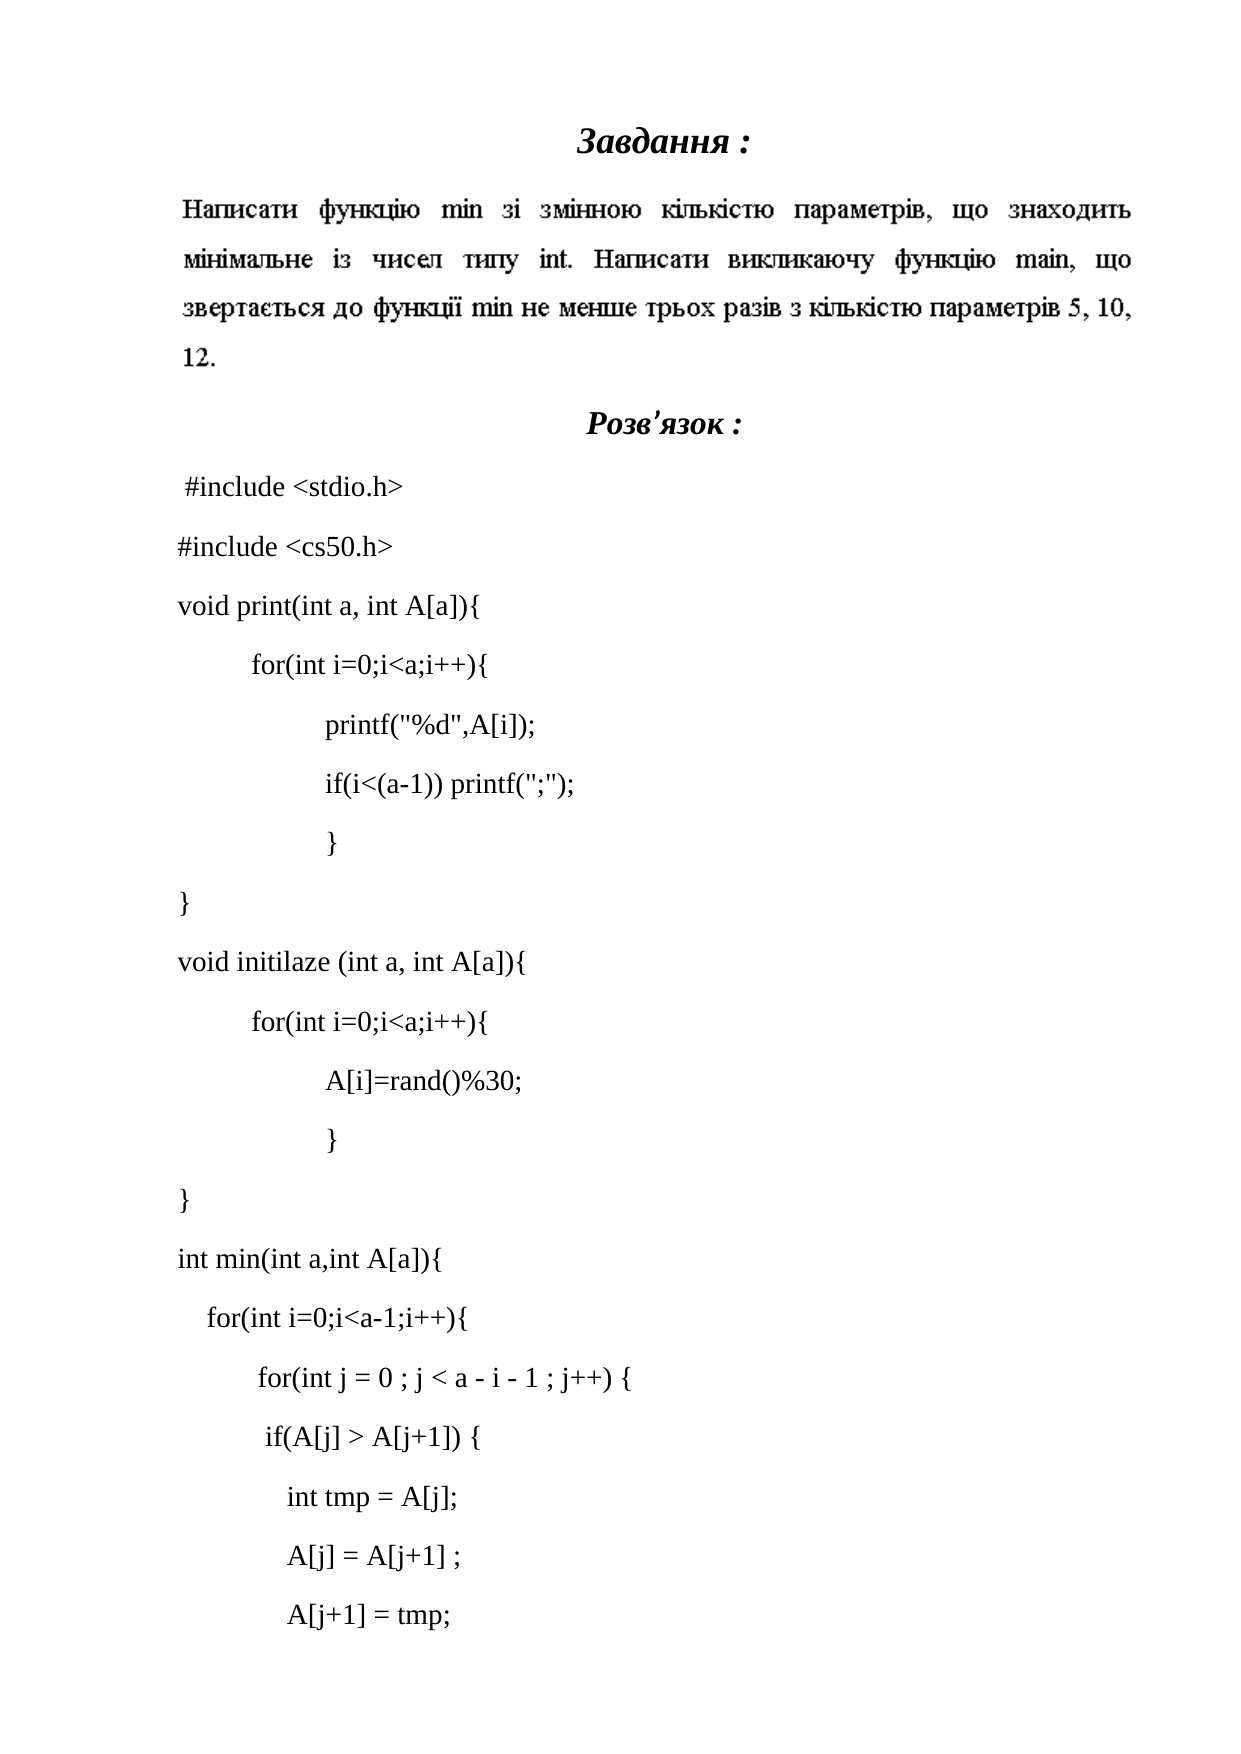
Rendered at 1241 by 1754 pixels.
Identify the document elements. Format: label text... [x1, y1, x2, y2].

text for(int i=0;i<a-1;i++){ [177, 1301, 1152, 1334]
text Завдання : [177, 118, 1152, 161]
text for(int i=0;i<a;i++){ [177, 1004, 1152, 1037]
text void initilaze (int a, int A[a]){ [177, 944, 1152, 978]
text printf("%d",A[i]); [177, 707, 1152, 740]
text A[j+1] = tmp; [177, 1597, 1152, 1631]
text #include <stdio.h> [177, 469, 1152, 503]
picture [177, 188, 1152, 377]
text A[i]=rand()%30; [177, 1063, 1152, 1097]
text } [177, 885, 1152, 918]
text #include <cs50.h> [177, 529, 1152, 562]
text void print(int a, int A[a]){ [177, 588, 1152, 622]
text if(A[j] > A[j+1]) { [177, 1419, 1152, 1453]
text } [177, 826, 1152, 859]
text for(int i=0;i<a;i++){ [177, 647, 1152, 681]
text Розвʼязок : [177, 402, 1152, 442]
text int tmp = A[j]; [177, 1479, 1152, 1512]
text } [177, 1122, 1152, 1156]
text A[j] = A[j+1] ; [177, 1538, 1152, 1572]
text } [177, 1182, 1152, 1215]
text for(int j = 0 ; j < a - i - 1 ; j++) { [177, 1360, 1152, 1393]
text if(i<(a-1)) printf(";"); [177, 766, 1152, 800]
text int min(int a,int A[a]){ [177, 1241, 1152, 1275]
